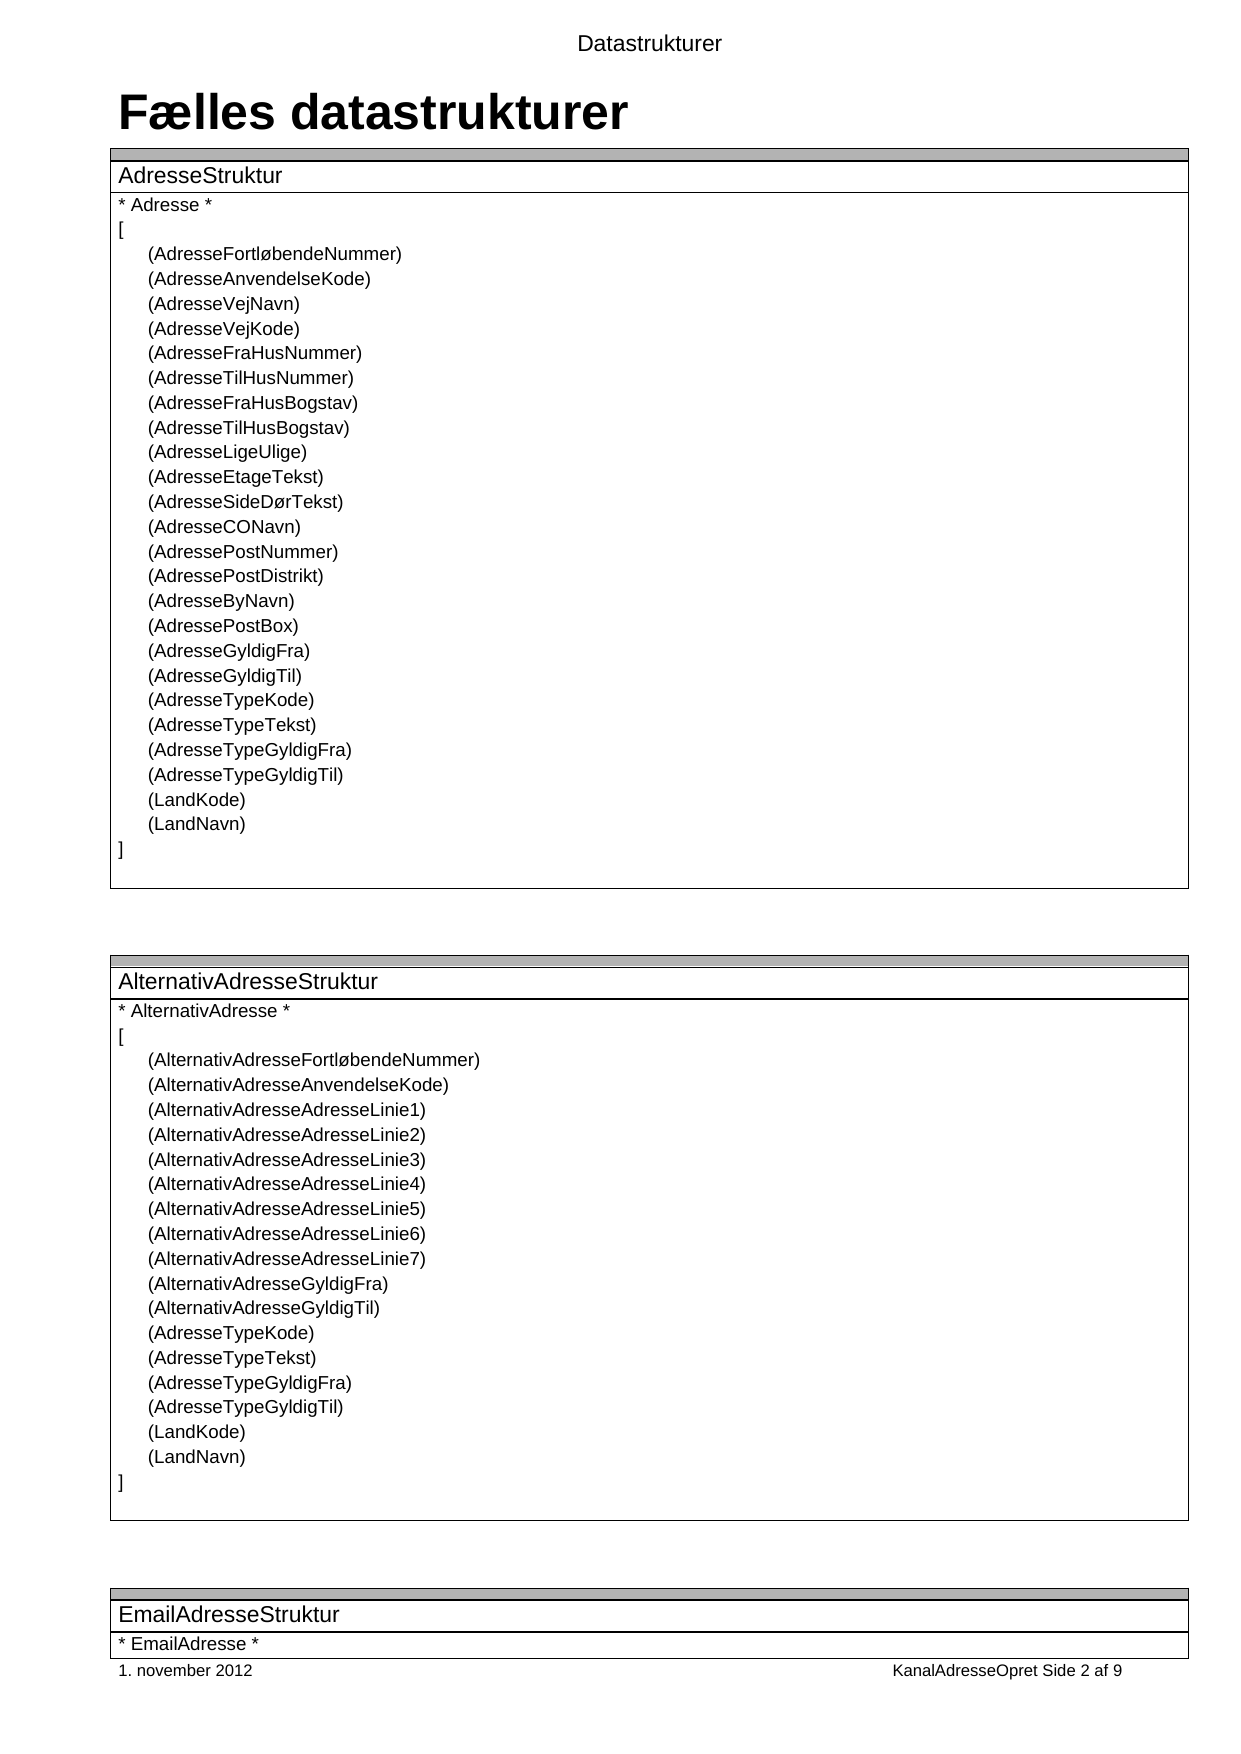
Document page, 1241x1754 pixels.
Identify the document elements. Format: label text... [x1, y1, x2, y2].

table_header [111, 1589, 1188, 1599]
table_cell * AlternativAdresse * [ (AlternativAdresseFortløbendeNummer) (AlternativAdresseAnvendelseKode) (AlternativAdresseAdresseLinie1) (AlternativAdresseAdresseLinie2) (AlternativAdresseAdresseLinie3) (AlternativAdresseAdresseLinie4) (AlternativAdresseAdresseLinie5) (AlternativAdresseAdresseLinie6) (AlternativAdresseAdresseLinie7) (AlternativAdresseGyldigFra) (AlternativAdresseGyldigTil) (AdresseTypeKode) (AdresseTypeTekst) (AdresseTypeGyldigFra) (AdresseTypeGyldigTil) (LandKode) (LandNavn) ] [111, 1000, 1188, 1520]
table_cell EmailAdresseStruktur [111, 1601, 1188, 1631]
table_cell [111, 1633, 1188, 1658]
table_cell * Adresse * [ (AdresseFortløbendeNummer) (AdresseAnvendelseKode) (AdresseVejNavn) (AdresseVejKode) (AdresseFraHusNummer) (AdresseTilHusNummer) (AdresseFraHusBogstav) (AdresseTilHusBogstav) (AdresseLigeUlige) (AdresseEtageTekst) (AdresseSideDørTekst) (AdresseCONavn) (AdressePostNummer) (AdressePostDistrikt) (AdresseByNavn) (AdressePostBox) (AdresseGyldigFra) (AdresseGyldigTil) (AdresseTypeKode) (AdresseTypeTekst) (AdresseTypeGyldigFra) (AdresseTypeGyldigTil) (LandKode) (LandNavn) ] [111, 193, 1188, 887]
table_cell AlternativAdresseStruktur [111, 968, 1188, 998]
table_header [111, 956, 1188, 966]
text Fælles datastrukturer [118, 82, 1181, 140]
table_header [111, 149, 1188, 160]
table_cell AdresseStruktur [111, 162, 1188, 192]
